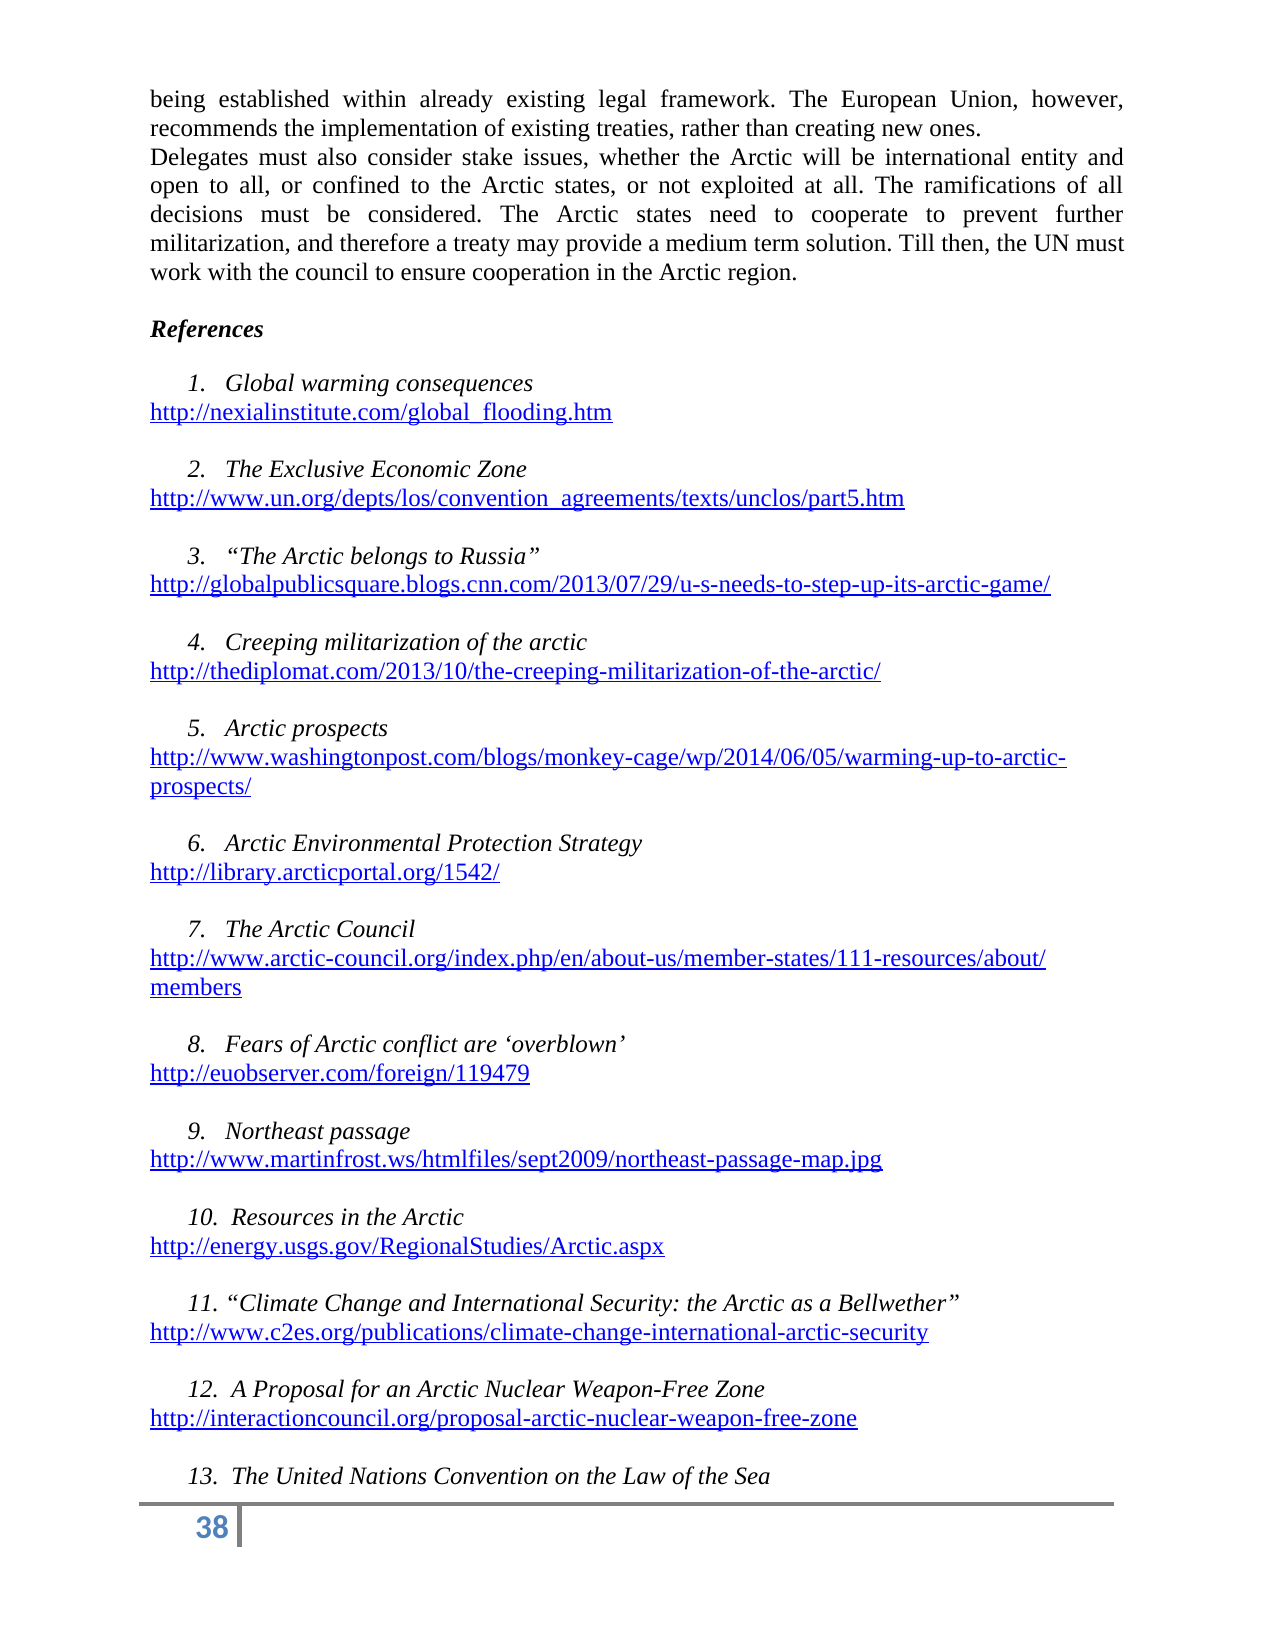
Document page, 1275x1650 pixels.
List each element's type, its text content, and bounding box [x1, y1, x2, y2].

text http://www.un.org/depts/los/convention_agreements/texts/unclos/part5.htm [150, 483, 1125, 512]
list “The Arctic belongs to Russia” [187, 541, 1125, 569]
text http://www.c2es.org/publications/climate-change-international-arctic-security [150, 1317, 1125, 1346]
text http://nexialinstitute.com/global_flooding.htm [150, 397, 1125, 426]
text http://www.martinfrost.ws/htmlfiles/sept2009/northeast-passage-map.jpg [150, 1144, 1125, 1173]
text http://energy.usgs.gov/RegionalStudies/Arctic.aspx [150, 1231, 1125, 1259]
list The Exclusive Economic Zone [187, 454, 1125, 483]
text References [150, 314, 1125, 343]
text http://thediplomat.com/2013/10/the-creeping-militarization-of-the-arctic/ [150, 656, 1125, 684]
list Northeast passage [187, 1116, 1125, 1144]
text http://library.arcticportal.org/1542/ [150, 857, 1125, 886]
list A Proposal for an Arctic Nuclear Weapon-Free Zone [187, 1374, 1125, 1403]
list The United Nations Convention on the Law of the Sea [187, 1461, 1125, 1489]
text http://www.washingtonpost.com/blogs/monkey-cage/wp/2014/06/05/warming-up-to-arctic-prospects/ [150, 742, 1125, 799]
text Delegates must also consider stake issues, whether the Arctic will be international entity and open to all, or confined to the Arctic states, or not exploited at all. The ramifications of all decisions must be considered. The Arctic states need to cooperate to prevent further militarization, and therefore a treaty may provide a medium term solution. Till then, the UN must work with the council to ensure cooperation in the Arctic region. [150, 142, 1125, 286]
text http://euobserver.com/foreign/119479 [150, 1058, 1125, 1087]
list The Arctic Council [187, 914, 1125, 943]
list Global warming consequences [187, 368, 1125, 397]
list Arctic prospects [187, 713, 1125, 742]
text http://globalpublicsquare.blogs.cnn.com/2013/07/29/u-s-needs-to-step-up-its-arctic-game/ [150, 569, 1125, 598]
list Arctic Environmental Protection Strategy [187, 828, 1125, 857]
text http://www.arctic-council.org/index.php/en/about-us/member-states/111-resources/about/members [150, 943, 1125, 1001]
list Fears of Arctic conflict are ‘overblown’ [187, 1029, 1125, 1058]
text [150, 84, 1125, 142]
list “Climate Change and International Security: the Arctic as a Bellwether” [187, 1288, 1125, 1317]
list Creeping militarization of the arctic [187, 627, 1125, 656]
text http://interactioncouncil.org/proposal-arctic-nuclear-weapon-free-zone [150, 1403, 1125, 1432]
list Resources in the Arctic [187, 1202, 1125, 1231]
